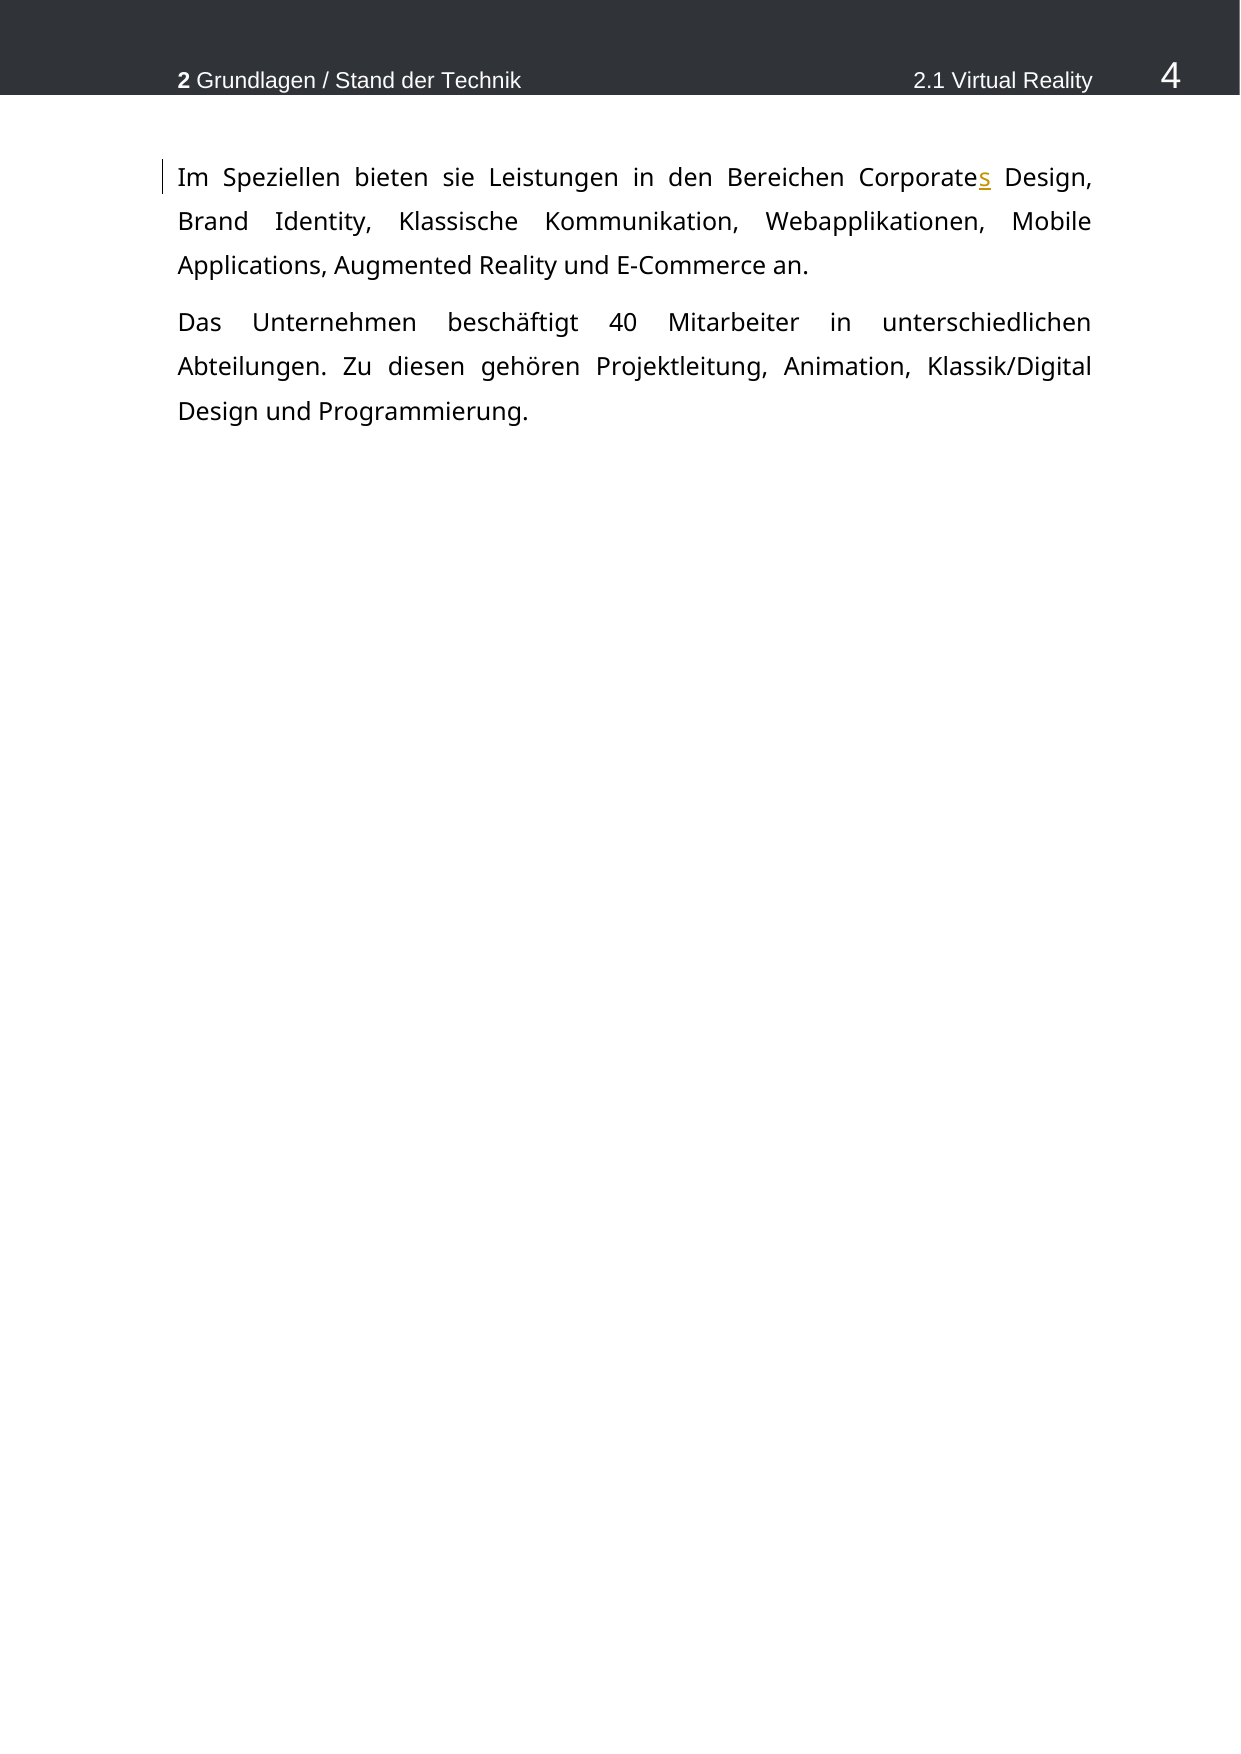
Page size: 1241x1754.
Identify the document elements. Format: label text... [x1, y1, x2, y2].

text Das Unternehmen beschäftigt 40 Mitarbeiter in unterschiedlichen Abteilungen. Zu diesen gehören Projektleitung, Animation, Klassik/Digital Design und Programmierung. [177, 305, 1092, 427]
text Im Speziellen bieten sie Leistungen in den Bereichen Corporate Design, Brand Identity, Klassische Kommunikation, Webapplikationen, Mobile Applications, Augmented Reality und E-Commerce an. [177, 159, 1092, 282]
